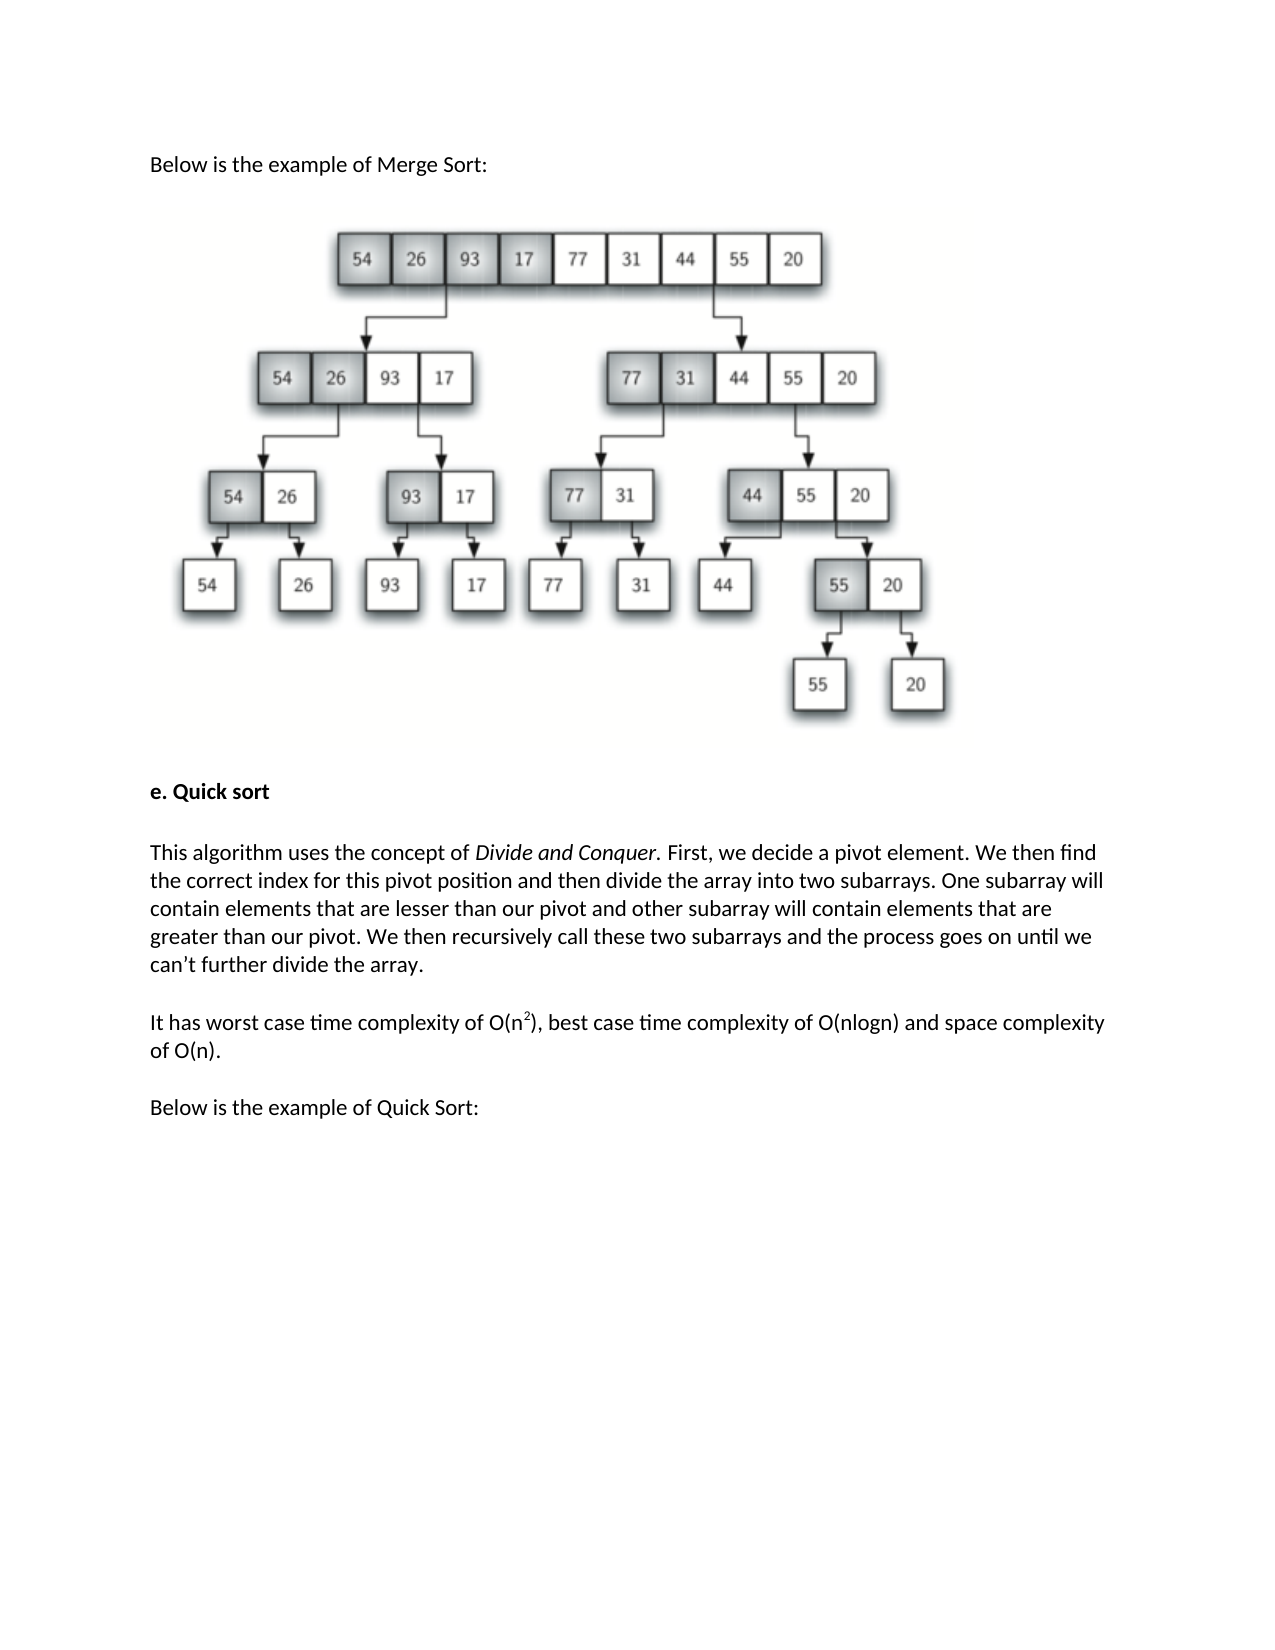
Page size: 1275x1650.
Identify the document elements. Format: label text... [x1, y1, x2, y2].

text This algorithm uses the concept of Divide and Conquer. First, we decide a pivot element. We then find the correct index for this pivot position and then divide the array into two subarrays. One subarray will contain elements that are lesser than our pivot and other subarray will contain elements that are greater than our pivot. We then recursively call these two subarrays and the process goes on until we can’t further divide the array. [150, 838, 1125, 978]
text Below is the example of Merge Sort: [150, 150, 1125, 178]
picture [150, 207, 976, 748]
text Below is the example of Quick Sort: [150, 1093, 1125, 1121]
text e. Quick sort [150, 777, 1125, 805]
text It has worst case time complexity of O(n2), best case time complexity of O(nlogn) and space complexity of O(n). [150, 1008, 1125, 1064]
